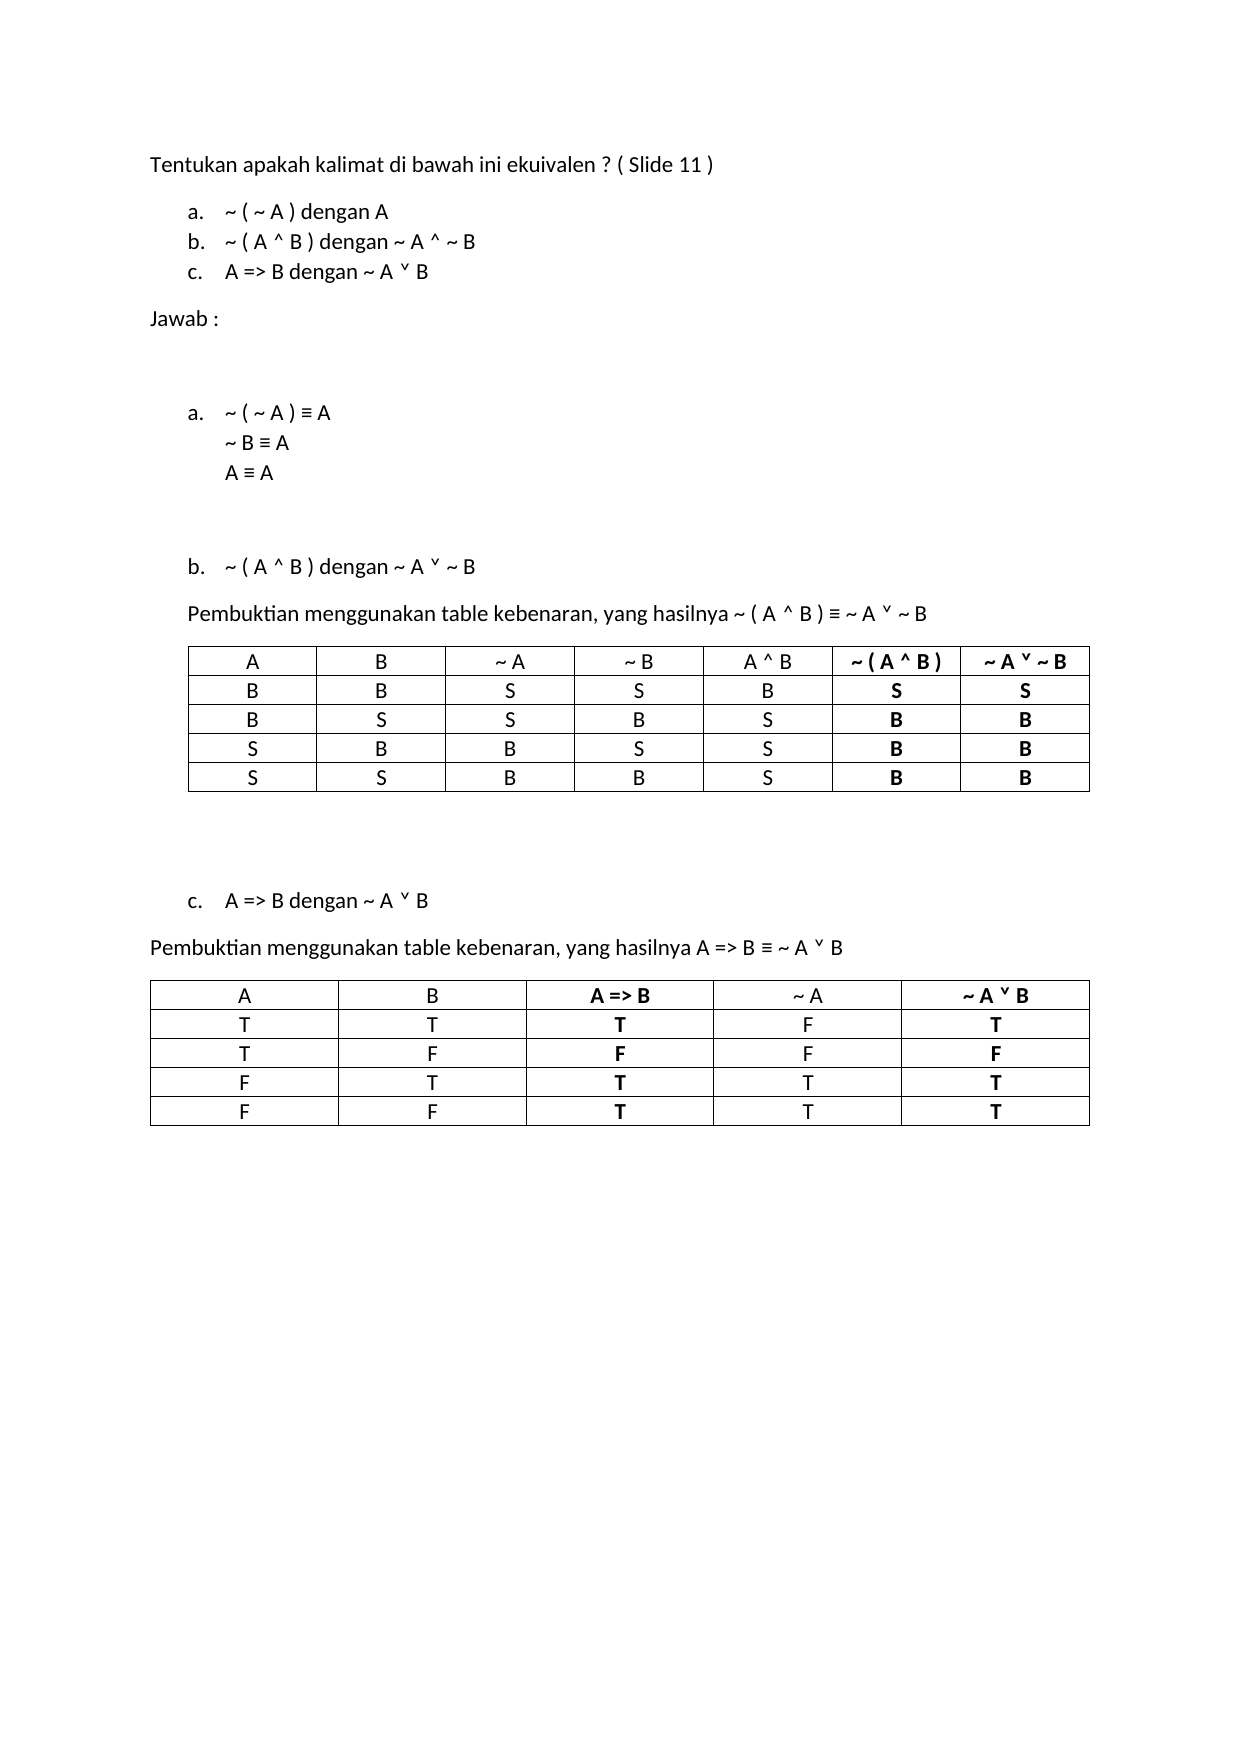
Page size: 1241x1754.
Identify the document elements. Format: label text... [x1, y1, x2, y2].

table_cell S [704, 734, 832, 762]
table_cell F [339, 1097, 526, 1125]
table_cell S [575, 734, 703, 762]
table_header ~ A ˅ ~ B [961, 647, 1089, 675]
table_header A [151, 981, 338, 1009]
list A => B dengan ~ A ˅ B [187, 886, 1090, 914]
table_cell S [961, 676, 1089, 704]
table_cell B [704, 676, 832, 704]
table_cell B [446, 734, 574, 762]
list ~ ( ~ A ) dengan A [187, 197, 1090, 225]
table_cell S [833, 676, 960, 704]
table_cell B [575, 705, 703, 733]
table_cell S [704, 705, 832, 733]
table_cell B [189, 676, 316, 704]
table_cell S [189, 763, 316, 791]
table_cell F [151, 1068, 338, 1096]
table_cell B [833, 763, 960, 791]
table_cell F [527, 1039, 713, 1067]
table_cell B [317, 676, 445, 704]
table_cell B [961, 763, 1089, 791]
table_cell T [902, 1068, 1089, 1096]
table_cell S [704, 763, 832, 791]
table_cell S [317, 705, 445, 733]
table_cell F [714, 1039, 901, 1067]
table_cell S [317, 763, 445, 791]
table_header ~ ( A ˄ B ) [833, 647, 960, 675]
table_cell B [446, 763, 574, 791]
table_header A [189, 647, 316, 675]
table_cell S [446, 676, 574, 704]
table_cell F [902, 1039, 1089, 1067]
table_cell B [961, 734, 1089, 762]
table_header ~ B [575, 647, 703, 675]
table_cell F [339, 1039, 526, 1067]
table_cell S [189, 734, 316, 762]
table_header B [339, 981, 526, 1009]
table_cell T [714, 1068, 901, 1096]
table_header A ˄ B [704, 647, 832, 675]
table_cell B [833, 734, 960, 762]
table_cell B [833, 705, 960, 733]
text Pembuktian menggunakan table kebenaran, yang hasilnya ~ ( A ˄ B ) ≡ ~ A ˅ ~ B [187, 599, 1090, 627]
table_cell T [151, 1010, 338, 1038]
table_header ~ A [714, 981, 901, 1009]
list A ≡ A [225, 458, 1090, 486]
table_cell T [527, 1068, 713, 1096]
table_header B [317, 647, 445, 675]
table_cell T [527, 1097, 713, 1125]
table_cell T [151, 1039, 338, 1067]
table_header ~ A ˅ B [902, 981, 1089, 1009]
table_cell S [575, 676, 703, 704]
text Pembuktian menggunakan table kebenaran, yang hasilnya A => B ≡ ~ A ˅ B [150, 933, 1090, 961]
text Tentukan apakah kalimat di bawah ini ekuivalen ? ( Slide 11 ) [150, 150, 1090, 178]
list ~ ( A ˄ B ) dengan ~ A ˄ ~ B [187, 227, 1090, 255]
table_cell B [189, 705, 316, 733]
table_cell T [714, 1097, 901, 1125]
table_cell S [446, 705, 574, 733]
table_cell F [151, 1097, 338, 1125]
list ~ ( A ˄ B ) dengan ~ A ˅ ~ B [187, 552, 1090, 580]
table_cell T [527, 1010, 713, 1038]
text Jawab : [150, 304, 1090, 332]
table_cell B [575, 763, 703, 791]
table_cell T [902, 1097, 1089, 1125]
table_cell B [317, 734, 445, 762]
table_cell B [961, 705, 1089, 733]
table_cell T [902, 1010, 1089, 1038]
table_cell F [714, 1010, 901, 1038]
list ~ B ≡ A [225, 428, 1090, 456]
table_cell T [339, 1068, 526, 1096]
table_header ~ A [446, 647, 574, 675]
list A => B dengan ~ A ˅ B [187, 257, 1090, 285]
table_cell T [339, 1010, 526, 1038]
list ~ ( ~ A ) ≡ A [187, 398, 1090, 426]
table_header A => B [527, 981, 713, 1009]
